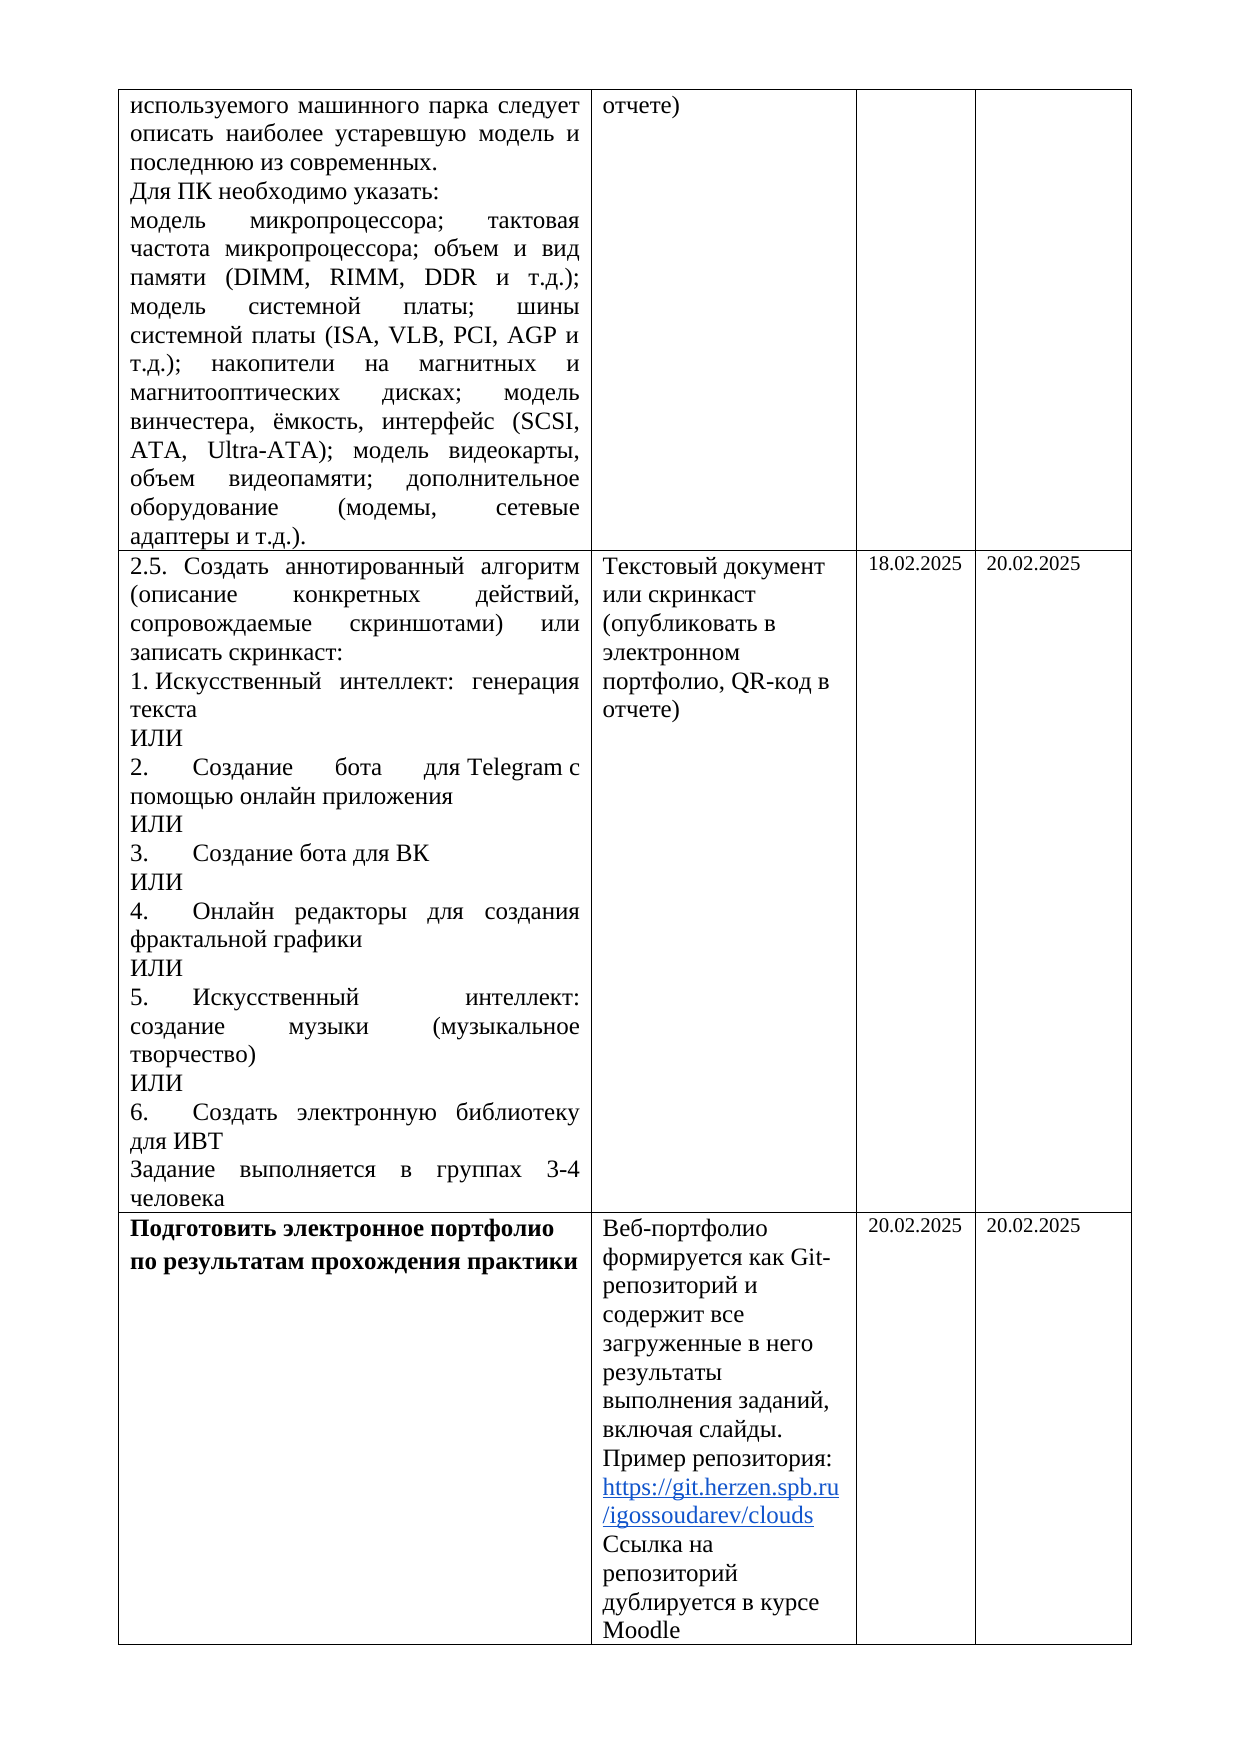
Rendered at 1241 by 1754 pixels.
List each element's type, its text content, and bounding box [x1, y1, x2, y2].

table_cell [592, 1213, 856, 1644]
table_cell 20.02.2025 [857, 1213, 975, 1644]
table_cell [119, 1213, 591, 1644]
table_cell 18.02.2025 [857, 551, 975, 1212]
table_cell 20.02.2025 [976, 551, 1131, 1212]
table_cell 2.5. Создать аннотированный алгоритм (описание конкретных действий, сопровождаемые скриншотами) или записать скринкаст: 1. Искусственный интеллект: генерация текста ИЛИ 2. Создание бота для Telegram с помощью онлайн приложения ИЛИ 3. Создание бота для ВК ИЛИ 4. Онлайн редакторы для создания фрактальной графики ИЛИ 5. Искусственный интеллект: создание музыки (музыкальное творчество) ИЛИ 6. Создать электронную библиотеку для ИВТ Задание выполняется в группах 3-4 человека [119, 551, 591, 1212]
table_cell Текстовый документ или скринкаст (опубликовать в электронном портфолио, QR-код в отчете) [592, 551, 856, 1212]
table_cell 20.02.2025 [976, 1213, 1131, 1644]
